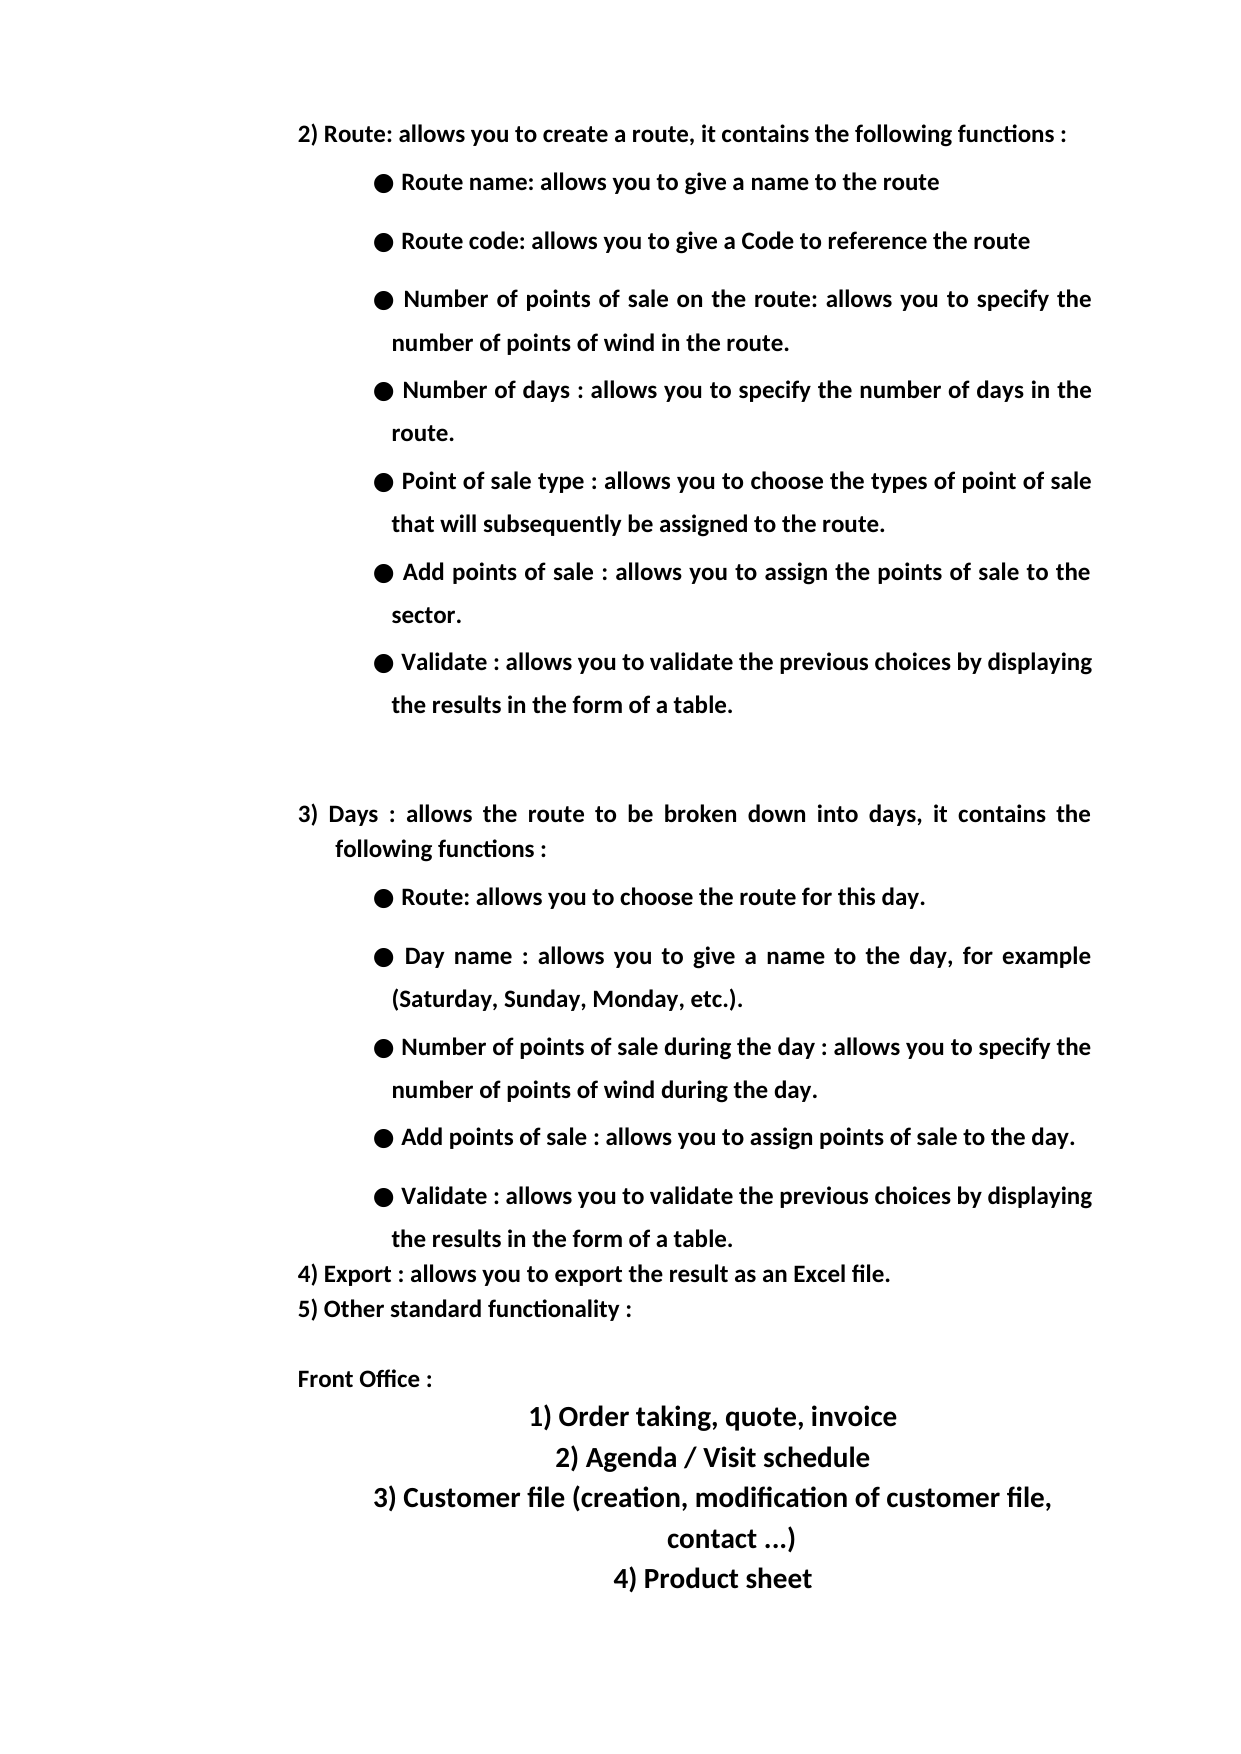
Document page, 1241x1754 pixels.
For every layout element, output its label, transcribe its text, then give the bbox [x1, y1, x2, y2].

text ● Add points of sale : allows you to assign the points of sale to the sector. [373, 543, 1093, 629]
text ● Validate : allows you to validate the previous choices by displaying the results in the form of a table. [373, 634, 1093, 720]
text ● Route code: allows you to give a Code to reference the route [373, 212, 1093, 263]
text ● Number of points of sale on the route: allows you to specify the number of points of wind in the route. [373, 271, 1093, 357]
text ● Validate : allows you to validate the previous choices by displaying the results in the form of a table. [373, 1168, 1093, 1254]
text ● Number of points of sale during the day : allows you to specify the number of points of wind during the day. [373, 1018, 1093, 1104]
text ● Point of sale type : allows you to choose the types of point of sale that will subsequently be assigned to the route. [373, 452, 1093, 539]
text 4) Export : allows you to export the result as an Excel file. [298, 1258, 1093, 1289]
text ● Add points of sale : allows you to assign points of sale to the day. [373, 1109, 1093, 1160]
text 5) Other standard functionality : [298, 1293, 1093, 1324]
text 2) Agenda / Visit schedule [333, 1439, 1093, 1474]
text 2) Route: allows you to create a route, it contains the following functions : [298, 118, 1093, 149]
text ● Number of days : allows you to specify the number of days in the route. [373, 362, 1093, 448]
text ● Route name: allows you to give a name to the route [373, 153, 1093, 204]
text ● Day name : allows you to give a name to the day, for example (Saturday, Sunday, Monday, etc.). [373, 927, 1093, 1013]
text 1) Order taking, quote, invoice [333, 1398, 1093, 1434]
text 3) Days : allows the route to be broken down into days, it contains the following functions : [298, 798, 1093, 864]
text 3) Customer file (creation, modification of customer file, contact ...) [333, 1479, 1093, 1556]
text Front Office : [298, 1363, 1093, 1394]
text 4) Product sheet [333, 1560, 1093, 1596]
text ● Route: allows you to choose the route for this day. [373, 868, 1093, 920]
